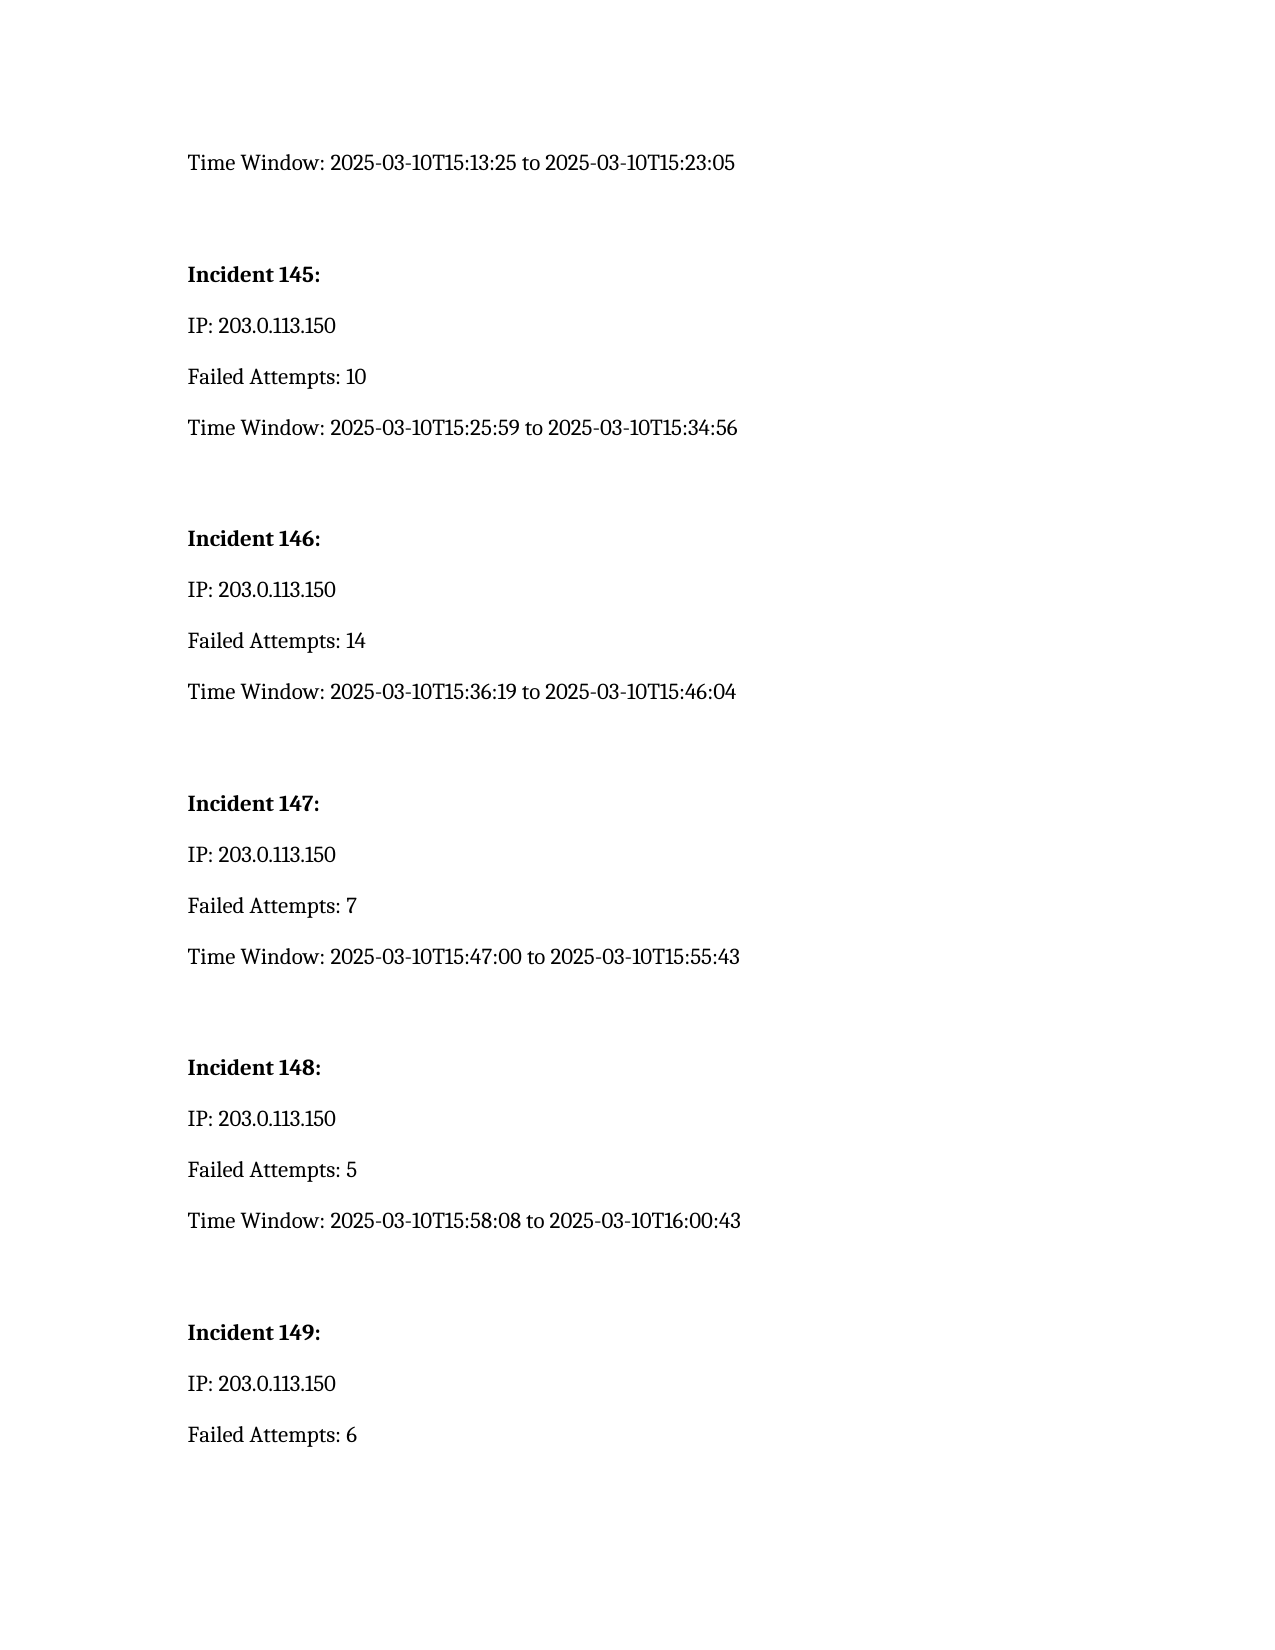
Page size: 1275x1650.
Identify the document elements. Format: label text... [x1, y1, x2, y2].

text Failed Attempts: 7 [187, 893, 1087, 919]
text Incident 145: [187, 261, 1087, 288]
text IP: 203.0.113.150 [187, 1371, 1087, 1397]
text Time Window: 2025-03-10T15:36:19 to 2025-03-10T15:46:04 [187, 679, 1087, 766]
text Incident 148: [187, 1055, 1087, 1082]
text Incident 149: [187, 1320, 1087, 1346]
text IP: 203.0.113.150 [187, 842, 1087, 868]
text IP: 203.0.113.150 [187, 577, 1087, 603]
text Incident 146: [187, 526, 1087, 552]
text Failed Attempts: 6 [187, 1422, 1087, 1448]
text Incident 147: [187, 791, 1087, 817]
text Failed Attempts: 14 [187, 628, 1087, 654]
text Time Window: 2025-03-10T15:25:59 to 2025-03-10T15:34:56 [187, 414, 1087, 501]
text Failed Attempts: 5 [187, 1157, 1087, 1184]
text IP: 203.0.113.150 [187, 312, 1087, 339]
text Failed Attempts: 10 [187, 363, 1087, 390]
text IP: 203.0.113.150 [187, 1106, 1087, 1133]
text Time Window: 2025-03-10T15:47:00 to 2025-03-10T15:55:43 [187, 944, 1087, 1031]
text Time Window: 2025-03-10T15:13:25 to 2025-03-10T15:23:05 [187, 150, 1087, 237]
text Time Window: 2025-03-10T15:58:08 to 2025-03-10T16:00:43 [187, 1208, 1087, 1295]
